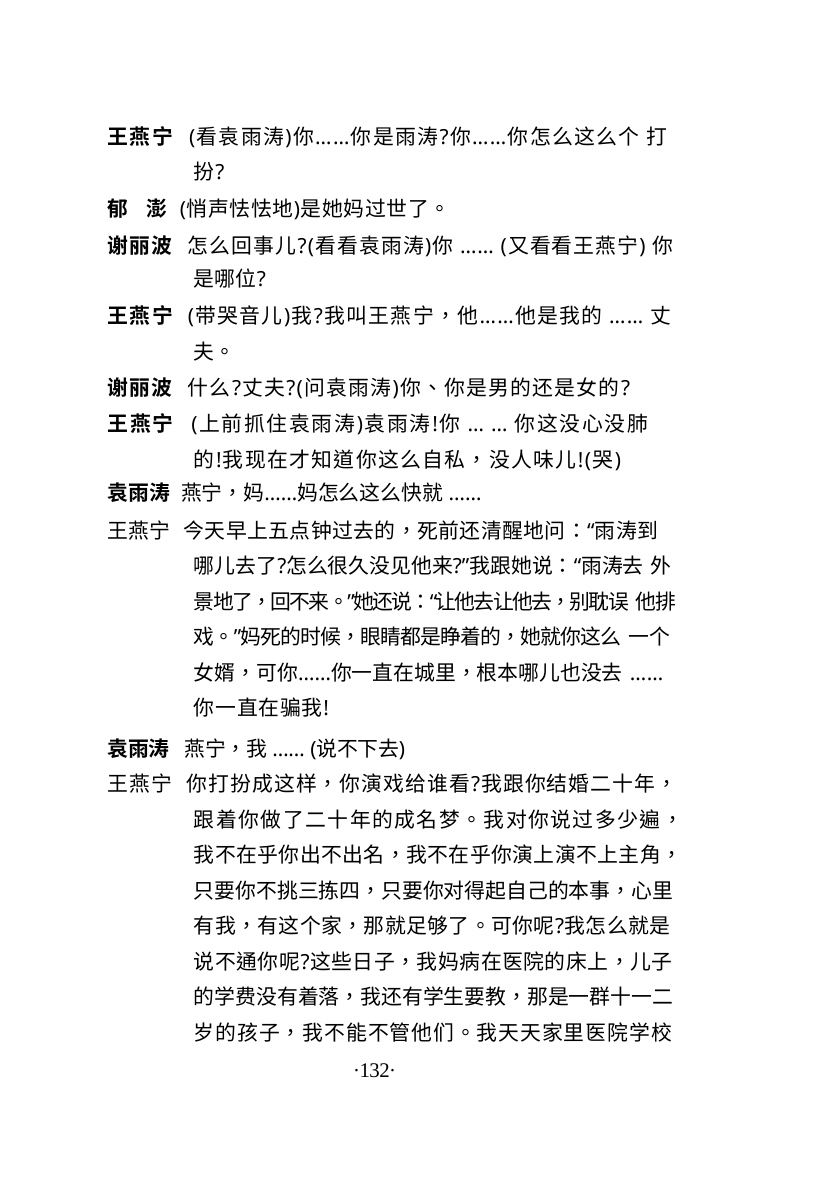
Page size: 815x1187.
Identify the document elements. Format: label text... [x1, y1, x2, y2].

text 的!我现在才知道你这么自私，没人味儿!(哭) 袁雨涛 燕宁，妈……妈怎么这么快就 …… [107, 445, 640, 506]
text 王燕宁 (看袁雨涛)你……你是雨涛?你……你怎么这么个 打扮? [107, 122, 674, 186]
text 郁 澎 (悄声怯怯地)是她妈过世了。 [107, 195, 692, 221]
text 谢丽波 怎么回事儿?(看看袁雨涛)你 …… (又看看王燕宁) 你是哪位? [107, 231, 679, 293]
text 袁雨涛 燕宁，我 …… (说不下去) [107, 735, 692, 761]
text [107, 769, 684, 1046]
text 王燕宁 (带哭音儿)我?我叫王燕宁，他……他是我的 …… 丈夫。 [107, 301, 676, 365]
text 王燕宁 今天早上五点钟过去的，死前还清醒地问：“雨涛到 哪儿去了?怎么很久没见他来?”我跟她说：“雨涛去 外景地了，回不来。”她还说：“让他去让他去，别耽误 他排戏。”妈死的时候，眼睛都是睁着的，她就你这么 一个女婿，可你……你一直在城里，根本哪儿也没去 ……你一直在骗我! [107, 516, 677, 722]
text 王燕宁 (上前抓住袁雨涛)袁雨涛!你 … … 你这没心没肺 [107, 410, 692, 437]
text 谢丽波 什么?丈夫?(问袁雨涛)你、你是男的还是女的? [107, 375, 692, 401]
